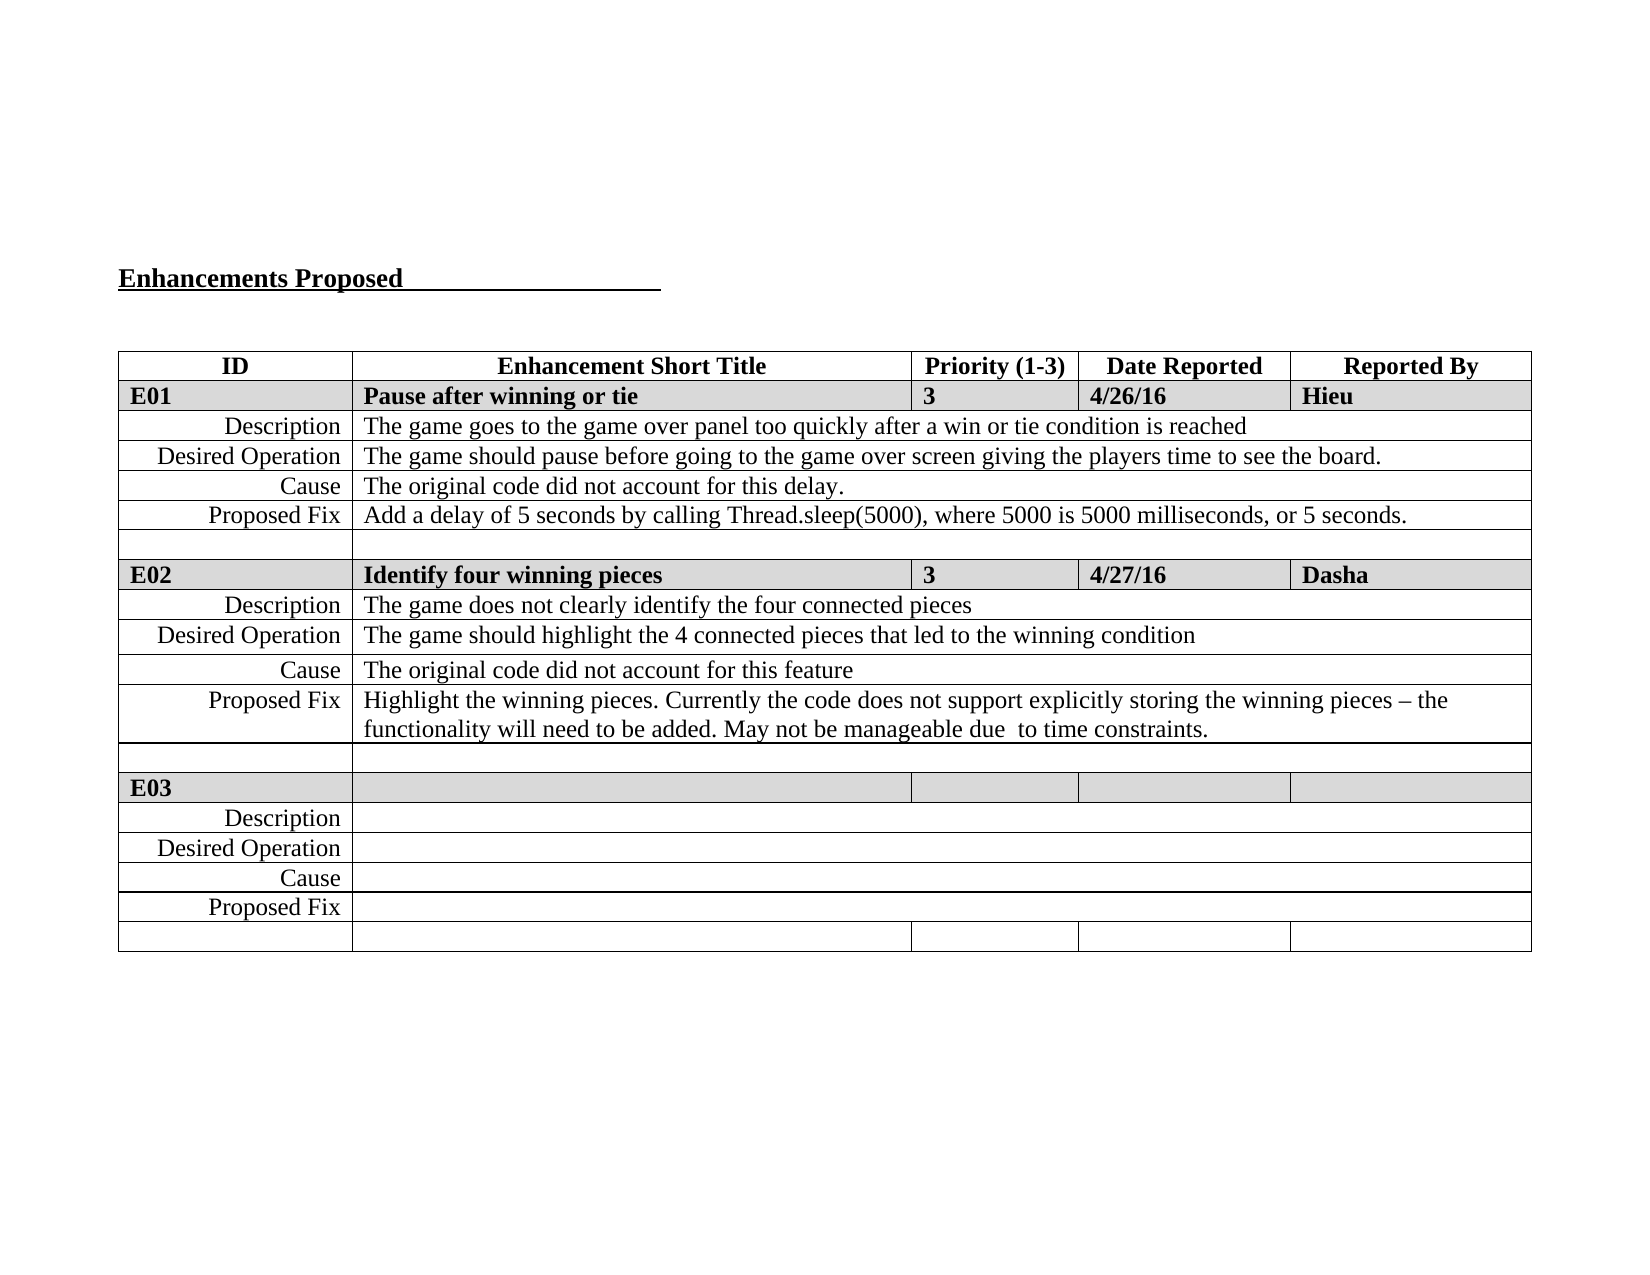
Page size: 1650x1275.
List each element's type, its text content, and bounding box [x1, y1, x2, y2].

table_cell Desired Operation [119, 833, 352, 862]
table_cell [1079, 773, 1290, 802]
table_cell Desired Operation [119, 620, 352, 654]
table_cell Proposed Fix [119, 893, 352, 921]
table_cell [353, 773, 911, 802]
table_cell [1079, 922, 1290, 951]
table_header Priority (1-3) [912, 352, 1078, 380]
table_cell [353, 744, 1531, 772]
table_cell Cause [119, 863, 352, 891]
table_cell 4/27/16 [1079, 560, 1290, 589]
table_cell E01 [119, 381, 352, 410]
table_cell 3 [912, 560, 1078, 589]
table_cell [912, 773, 1078, 802]
table_cell [353, 893, 1531, 921]
table_cell Highlight the winning pieces. Currently the code does not support explicitly storing the winning pieces – the functionality will need to be added. May not be manageable due to time constraints. [353, 685, 1531, 742]
table_cell [353, 922, 911, 951]
table_cell The original code did not account for this delay. [353, 471, 1531, 499]
table_header Reported By [1291, 352, 1531, 380]
table_cell [353, 833, 1531, 862]
table_cell Cause [119, 655, 352, 684]
table_cell Hieu [1291, 381, 1531, 410]
table_cell 4/26/16 [1079, 381, 1290, 410]
table_cell [353, 863, 1531, 891]
table_header ID [119, 352, 352, 380]
table_cell [912, 922, 1078, 951]
table_header Enhancement Short Title [353, 352, 911, 380]
table_cell [353, 530, 1531, 559]
table_cell Identify four winning pieces [353, 560, 911, 589]
table_header Date Reported [1079, 352, 1290, 380]
table_cell Add a delay of 5 seconds by calling Thread.sleep(5000), where 5000 is 5000 milliseconds, or 5 seconds. [353, 501, 1531, 529]
table_cell The original code did not account for this feature [353, 655, 1531, 684]
table_cell The game does not clearly identify the four connected pieces [353, 590, 1531, 619]
table_cell [1291, 922, 1531, 951]
table_cell The game goes to the game over panel too quickly after a win or tie condition is reached [353, 411, 1531, 440]
table_cell The game should pause before going to the game over screen giving the players time to see the board. [353, 441, 1531, 470]
table_cell [353, 803, 1531, 832]
table_cell Desired Operation [119, 441, 352, 470]
table_cell Proposed Fix [119, 685, 352, 742]
text Enhancements Proposed [118, 262, 1532, 293]
table_cell Proposed Fix [119, 501, 352, 529]
table_cell E03 [119, 773, 352, 802]
table_cell Dasha [1291, 560, 1531, 589]
table_cell Cause [119, 471, 352, 499]
table_cell [119, 530, 352, 559]
table_cell Description [119, 803, 352, 832]
table_cell Description [119, 590, 352, 619]
table_cell Description [119, 411, 352, 440]
table_cell 3 [912, 381, 1078, 410]
table_cell Pause after winning or tie [353, 381, 911, 410]
table_cell [119, 922, 352, 951]
table_cell E02 [119, 560, 352, 589]
table_cell [1291, 773, 1531, 802]
table_cell The game should highlight the 4 connected pieces that led to the winning condition [353, 620, 1531, 654]
table_cell [119, 744, 352, 772]
